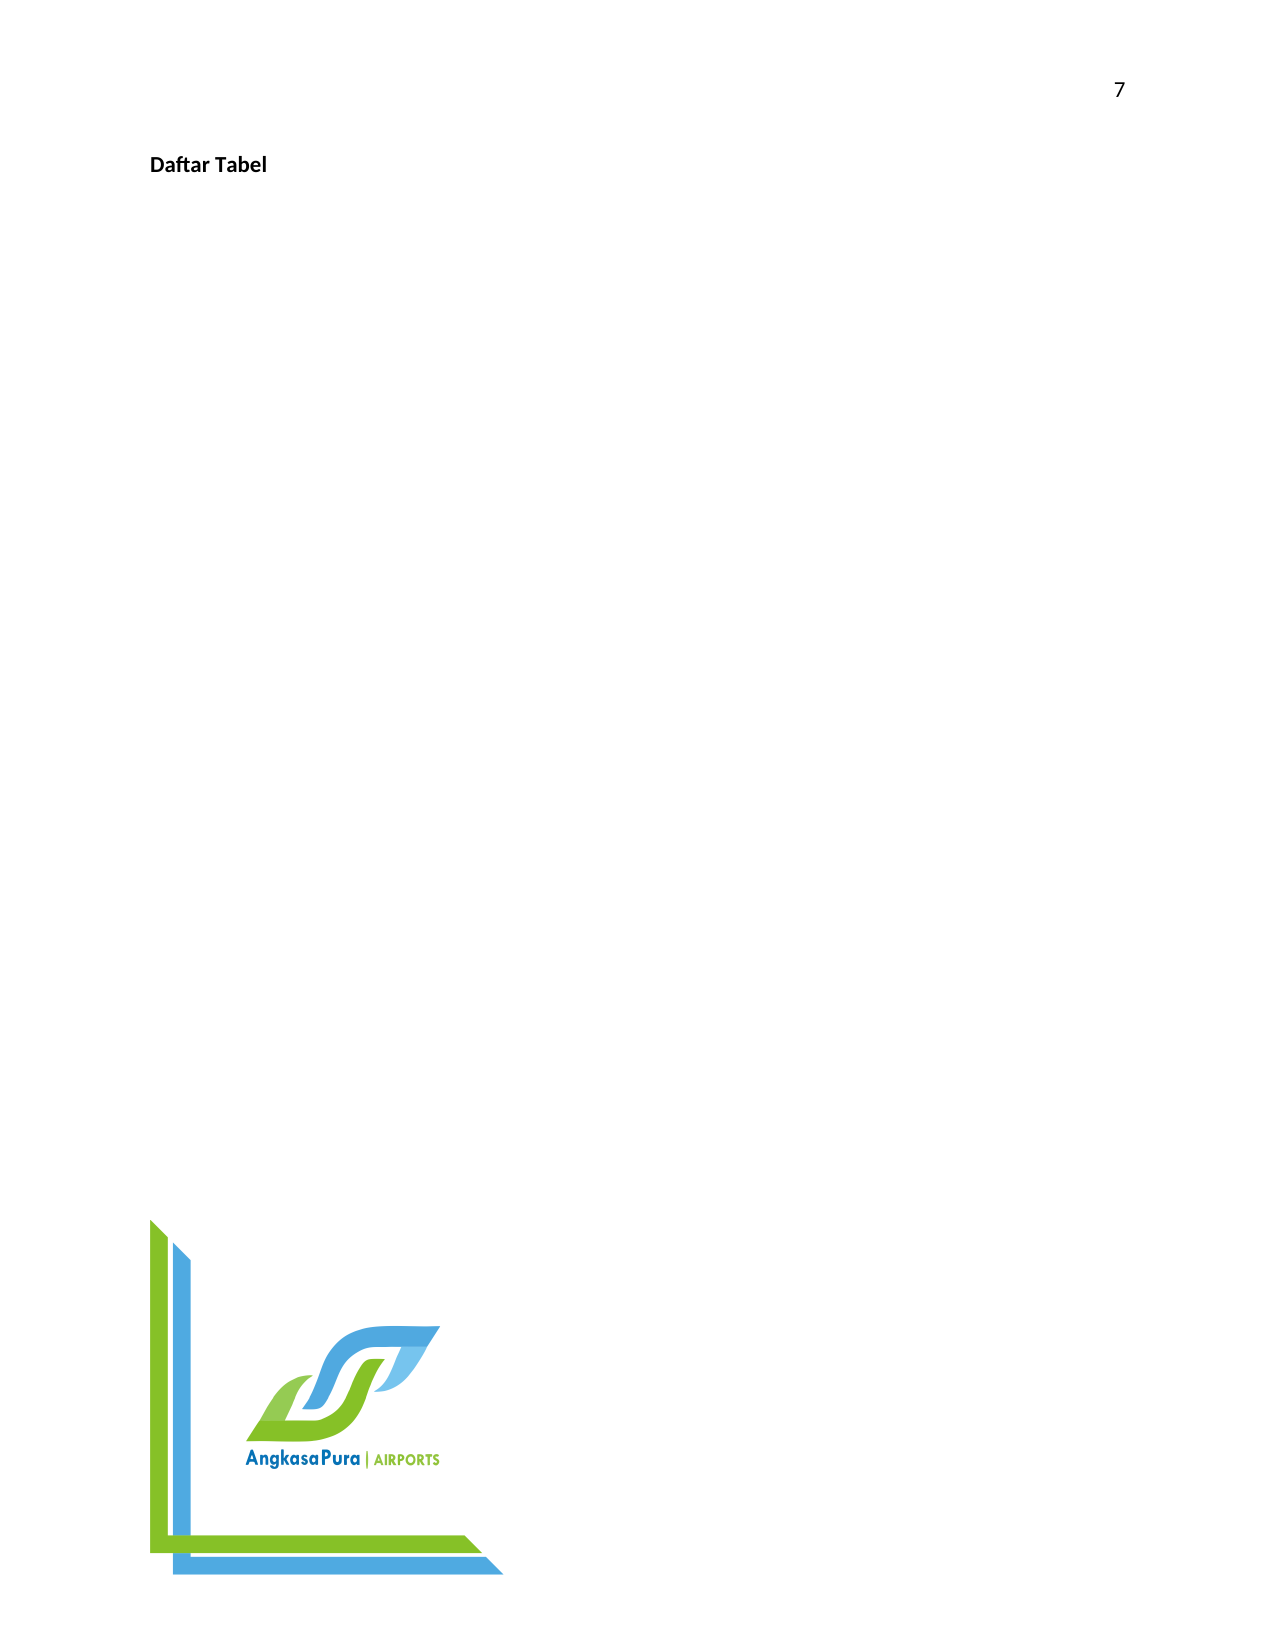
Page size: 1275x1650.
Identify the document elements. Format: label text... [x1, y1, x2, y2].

text Daftar Tabel [150, 150, 1125, 178]
picture [150, 1220, 504, 1575]
